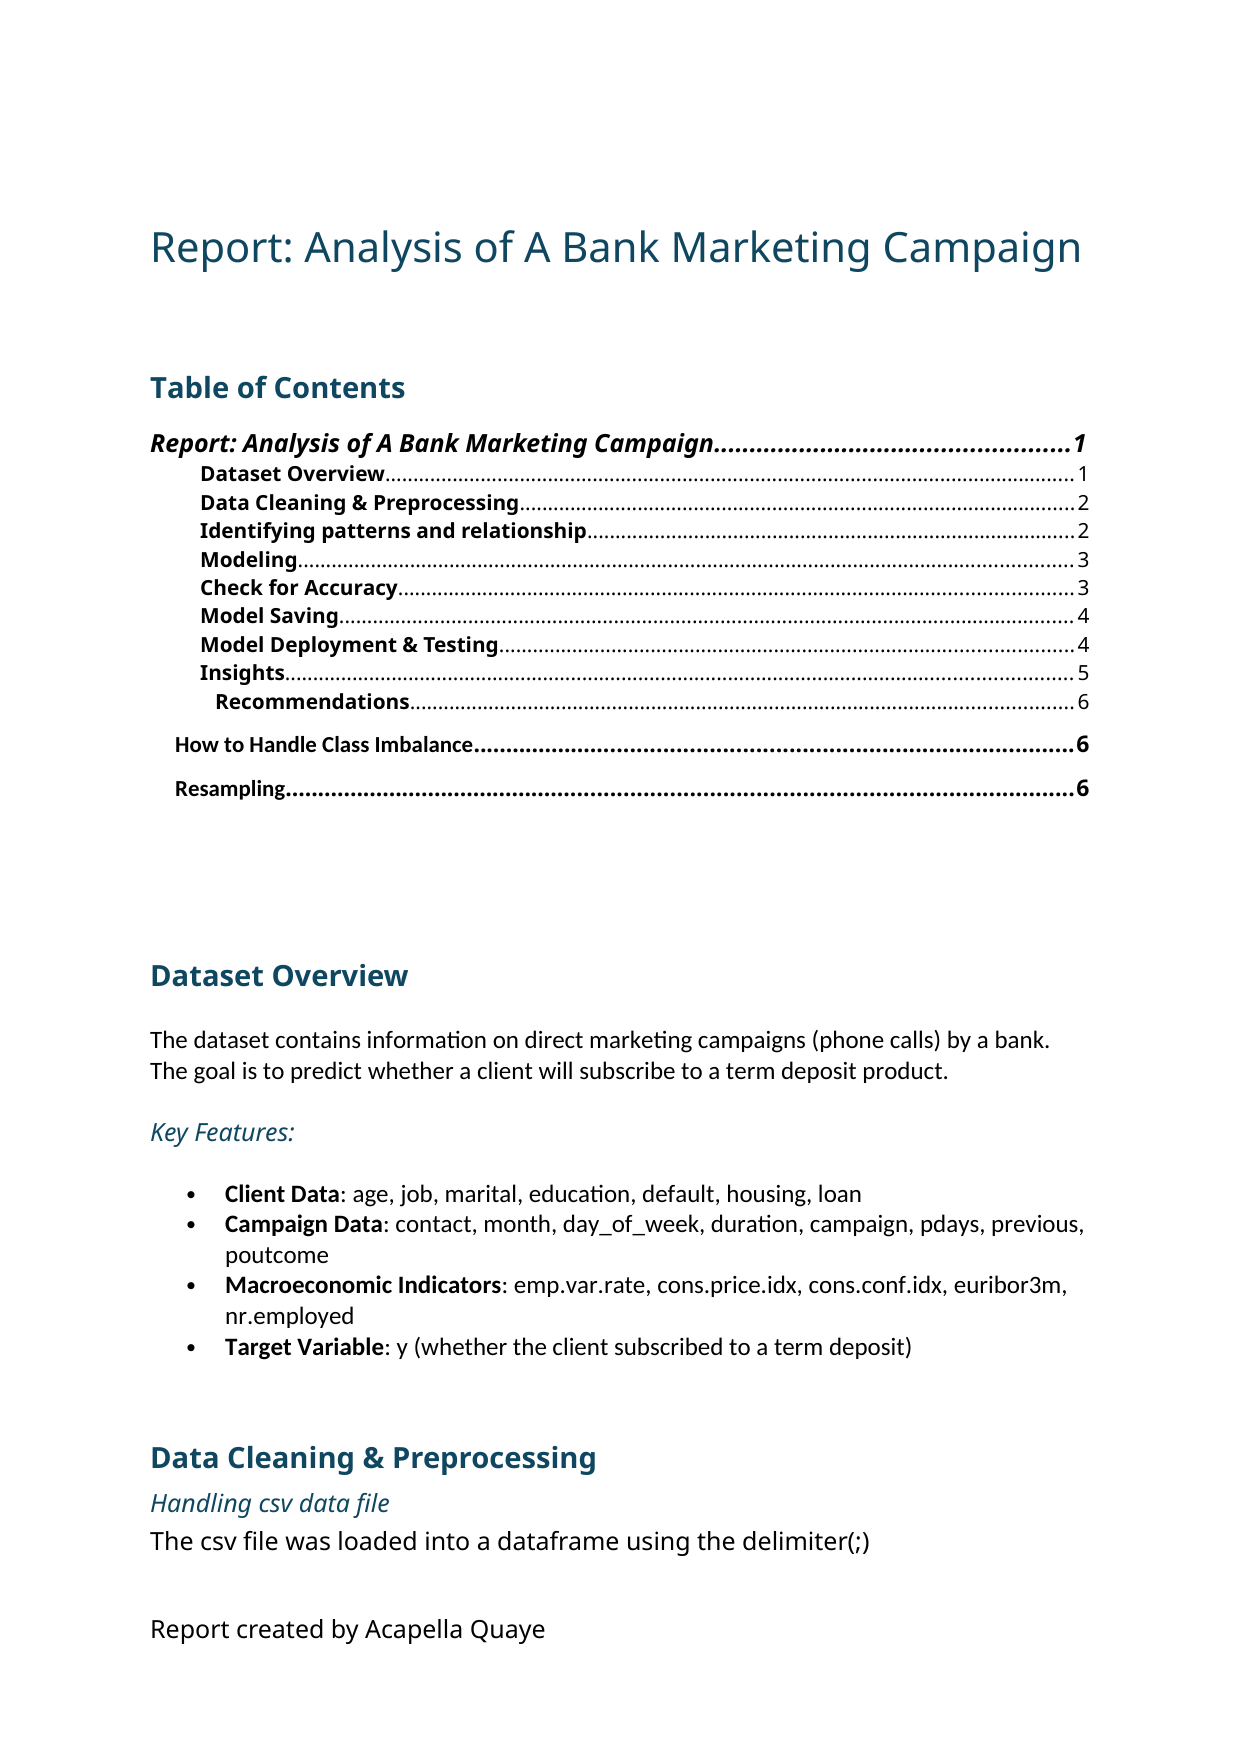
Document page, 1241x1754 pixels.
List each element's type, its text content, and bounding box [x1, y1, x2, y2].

list Client Data: age, job, marital, education, default, housing, loan [187, 1178, 1090, 1208]
text The csv file was loaded into a dataframe using the delimiter(;) [150, 1524, 1090, 1558]
list Macroeconomic Indicators: emp.var.rate, cons.price.idx, cons.conf.idx, euribor3m, nr.employed [187, 1269, 1090, 1331]
subtitle Data Cleaning & Preprocessing [150, 1437, 1090, 1477]
text The dataset contains information on direct marketing campaigns (phone calls) by a bank. The goal is to predict whether a client will subscribe to a term deposit product. [150, 1024, 1090, 1086]
list Target Variable: y (whether the client subscribed to a term deposit) [187, 1331, 1090, 1361]
subtitle Handling csv data file [150, 1486, 1090, 1519]
subtitle Key Features: [150, 1115, 1090, 1149]
list Campaign Data: contact, month, day_of_week, duration, campaign, pdays, previous, poutcome [187, 1208, 1090, 1269]
subtitle Dataset Overview [150, 956, 1090, 995]
subtitle Report: Analysis of A Bank Marketing Campaign [150, 218, 1090, 275]
